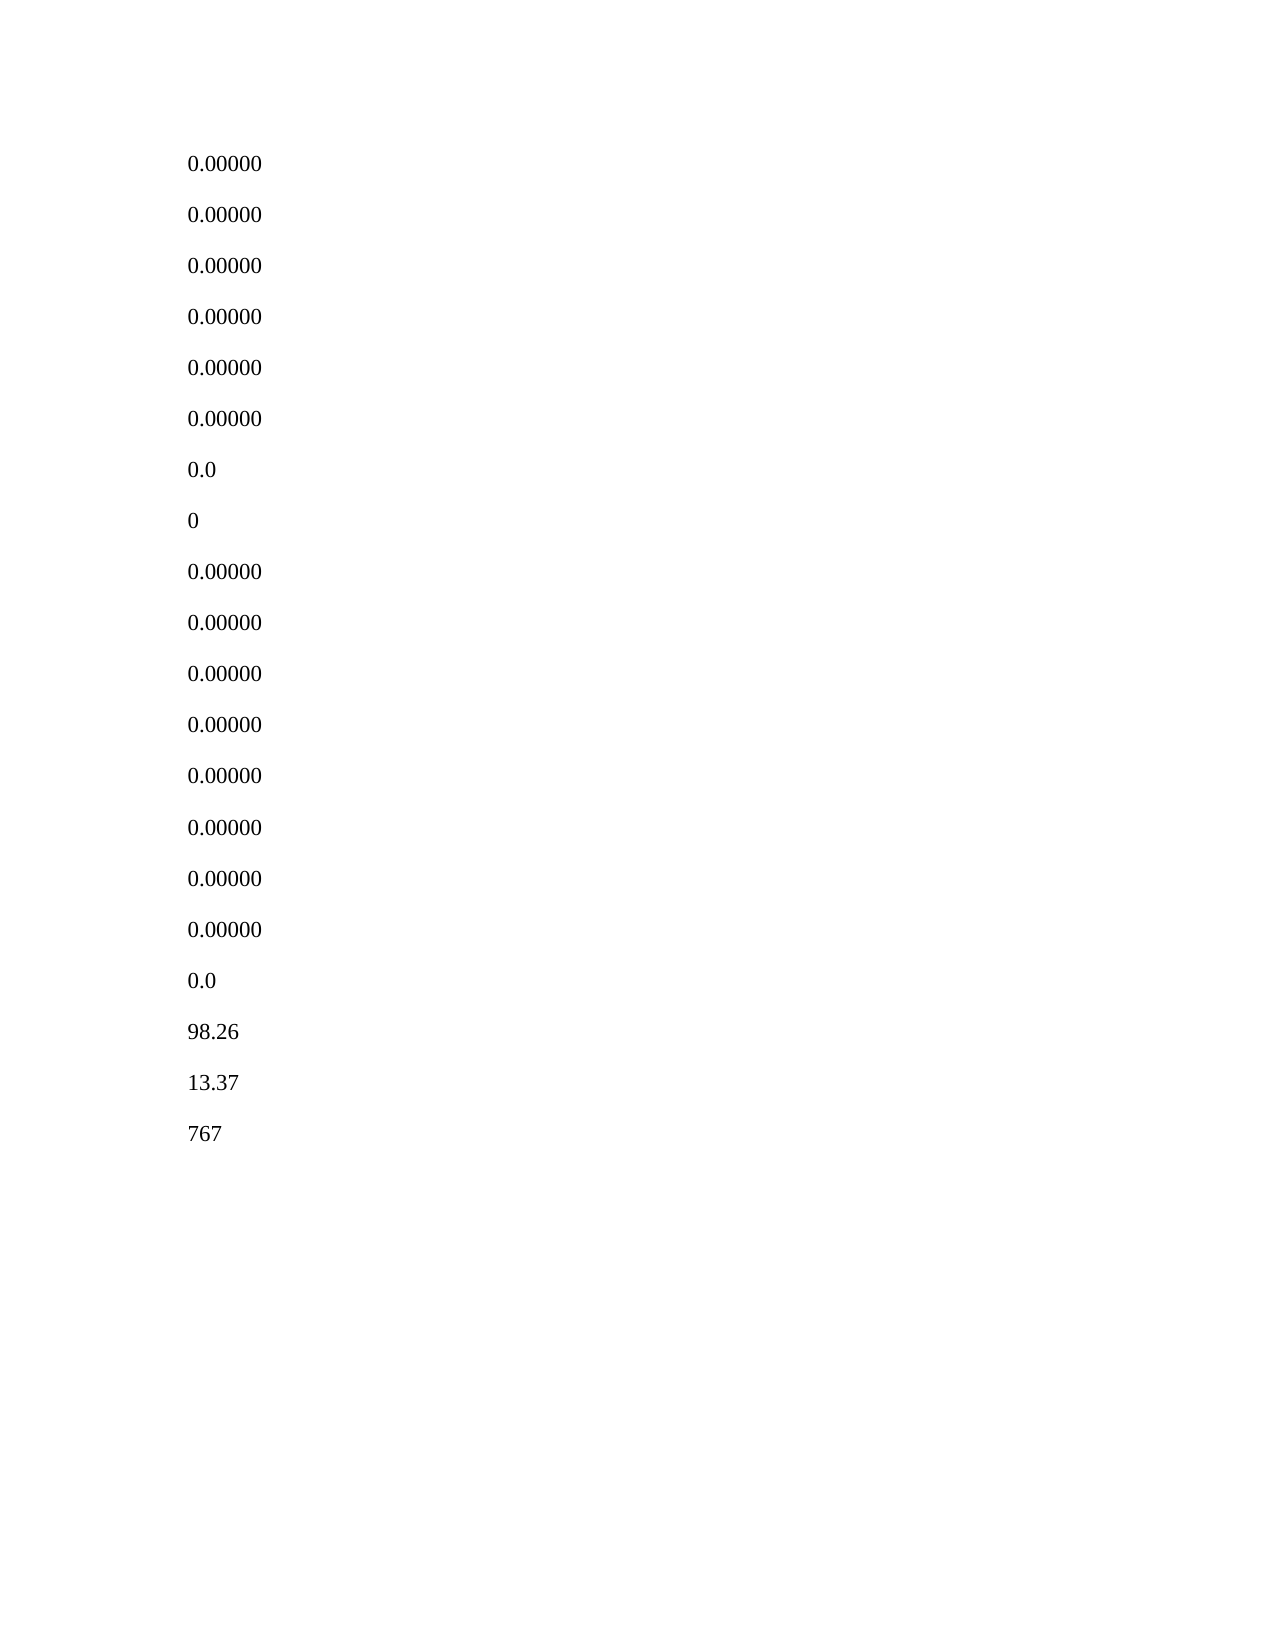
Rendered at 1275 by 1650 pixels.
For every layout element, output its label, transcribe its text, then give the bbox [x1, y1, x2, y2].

table_cell 0.00000 [176, 150, 1076, 201]
table_cell 13.37 [176, 1069, 1076, 1120]
table_cell 0.00000 [176, 252, 1076, 303]
table_cell 0.00000 [176, 865, 1076, 916]
table_cell 0.00000 [176, 609, 1076, 660]
table_cell 0.00000 [176, 558, 1076, 609]
table_cell 0.00000 [176, 660, 1076, 711]
table_cell 767 [176, 1120, 1076, 1171]
table_cell 0.00000 [176, 405, 1076, 456]
table_cell 0.00000 [176, 916, 1076, 967]
table_cell 0.00000 [176, 354, 1076, 405]
table_cell 0.0 [176, 967, 1076, 1018]
table_cell 98.26 [176, 1018, 1076, 1069]
table_cell 0.0 [176, 456, 1076, 507]
table_cell 0.00000 [176, 201, 1076, 252]
table_cell 0.00000 [176, 711, 1076, 762]
table_cell 0 [176, 507, 1076, 558]
table_cell 0.00000 [176, 763, 1076, 813]
table_cell 0.00000 [176, 814, 1076, 864]
table_cell 0.00000 [176, 303, 1076, 354]
